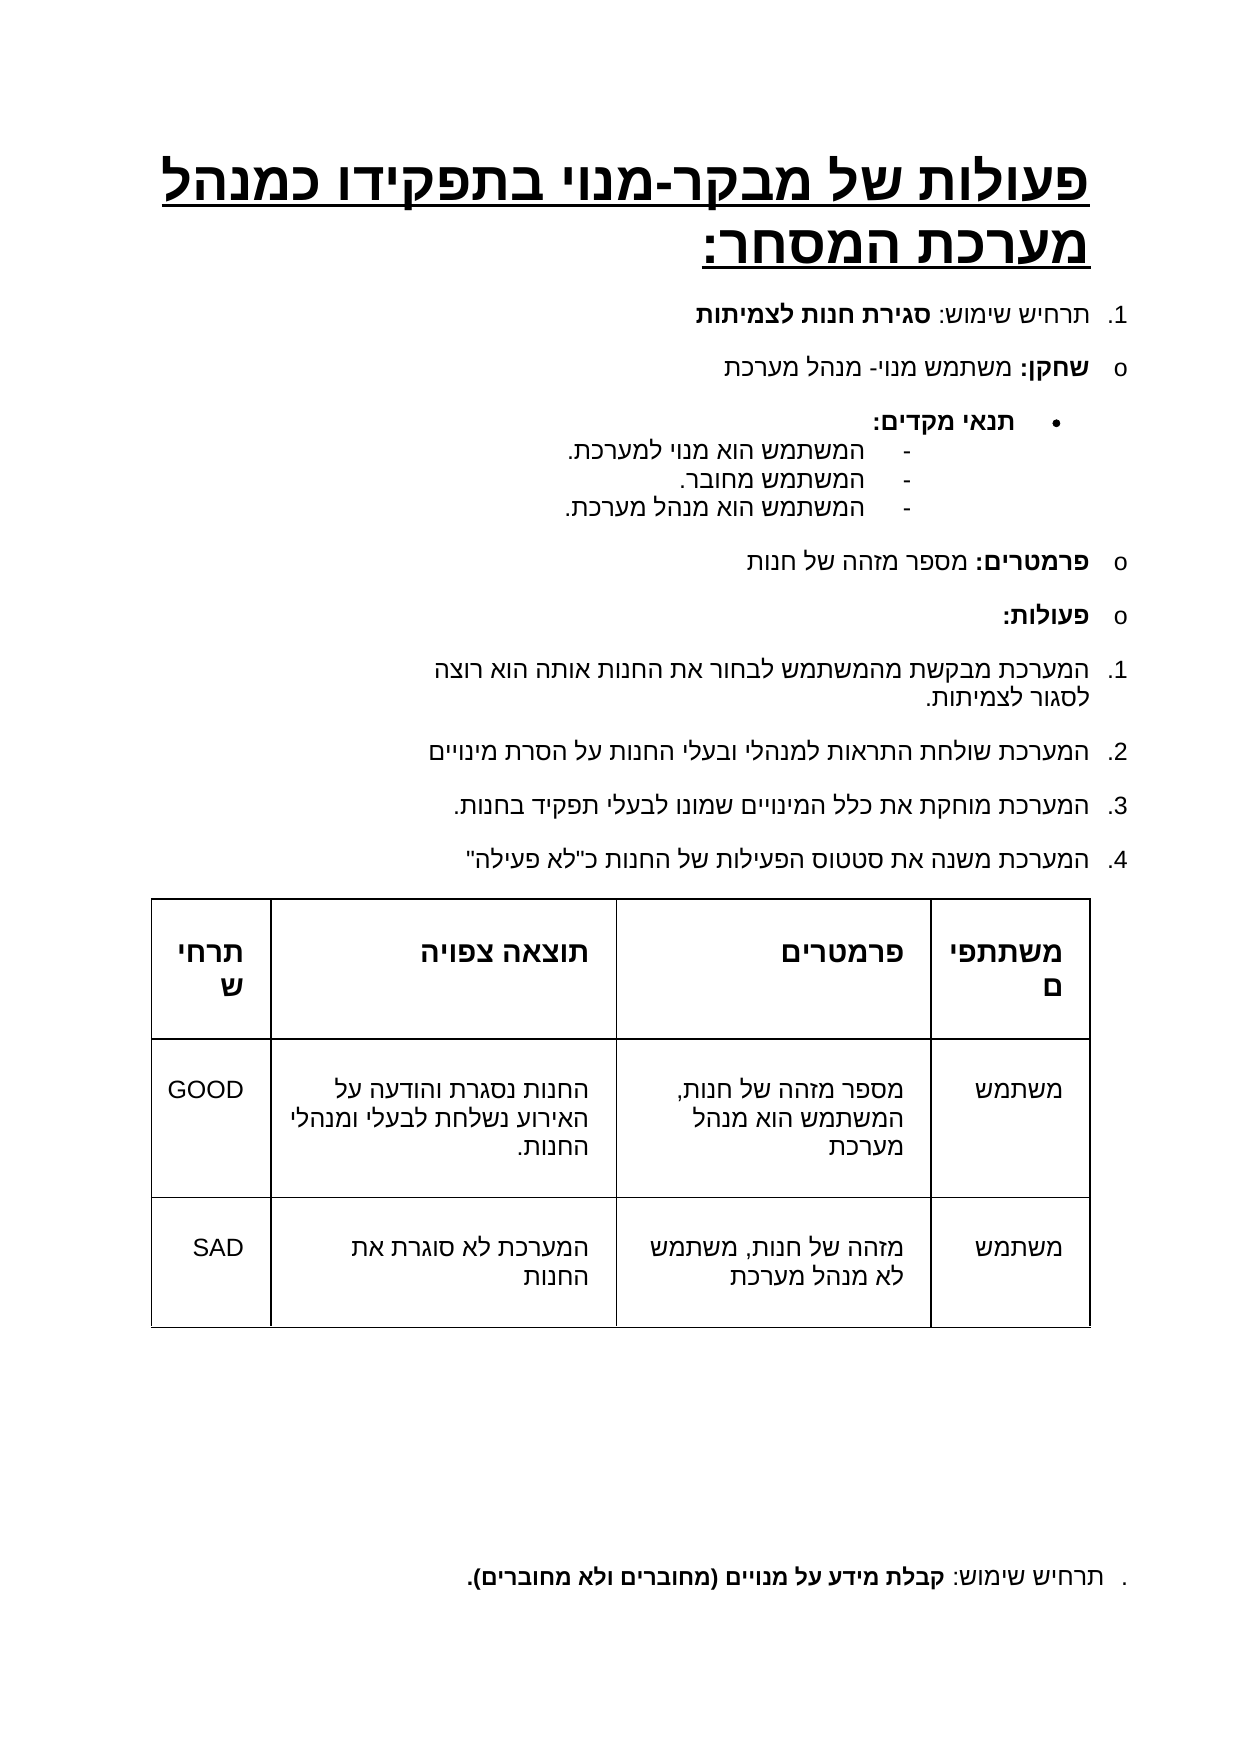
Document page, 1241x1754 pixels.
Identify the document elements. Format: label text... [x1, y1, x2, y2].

table_header משתתפים [932, 900, 1089, 1038]
table_cell מספר מזהה של חנות, המשתמש הוא מנהל מערכת [617, 1040, 930, 1196]
list המשתמש הוא מנהל מערכת. [300, 493, 903, 522]
table_cell SAD [152, 1198, 270, 1326]
table_cell מזהה של חנות, משתמש לא מנהל מערכת [617, 1198, 930, 1326]
table_header תרחיש [152, 900, 270, 1038]
list המשתמש הוא מנוי למערכת. [300, 436, 903, 464]
text 1. המערכת מבקשת מהמשתמש לבחור את החנות אותה הוא רוצה לסגור לצמיתות. [375, 654, 1128, 712]
text o פרמטרים: מספר מזהה של חנות [300, 547, 1128, 576]
text פעולות של מבקר-מנוי בתפקידו כמנהל מערכת המסחר: [150, 150, 1090, 274]
text 1. תרחיש שימוש: סגירת חנות לצמיתות [150, 299, 1128, 328]
text 4. המערכת משנה את סטטוס הפעילות של החנות כ"לא פעילה" [375, 844, 1128, 873]
text 3. המערכת מוחקת את כלל המינויים שמונו לבעלי תפקיד בחנות. [375, 791, 1128, 819]
text . תרחיש שימוש: קבלת מידע על מנויים (מחוברים ולא מחוברים). [150, 1562, 1128, 1591]
text o פעולות: [300, 601, 1128, 629]
text 2. המערכת שולחת התראות למנהלי ובעלי החנות על הסרת מינויים [375, 737, 1128, 766]
table_cell משתמש [932, 1198, 1089, 1326]
table_cell החנות נסגרת והודעה על האירוע נשלחת לבעלי ומנהלי החנות. [272, 1040, 616, 1196]
table_header תוצאה צפויה [272, 900, 616, 1038]
table_cell המערכת לא סוגרת את החנות [272, 1198, 616, 1326]
table_cell משתמש [932, 1040, 1089, 1196]
table_cell GOOD [152, 1040, 270, 1196]
table_header פרמטרים [617, 900, 930, 1038]
list המשתמש מחובר. [300, 464, 903, 493]
text o שחקן: משתמש מנוי- מנהל מערכת [300, 353, 1128, 382]
list תנאי מקדים: [300, 407, 1053, 436]
